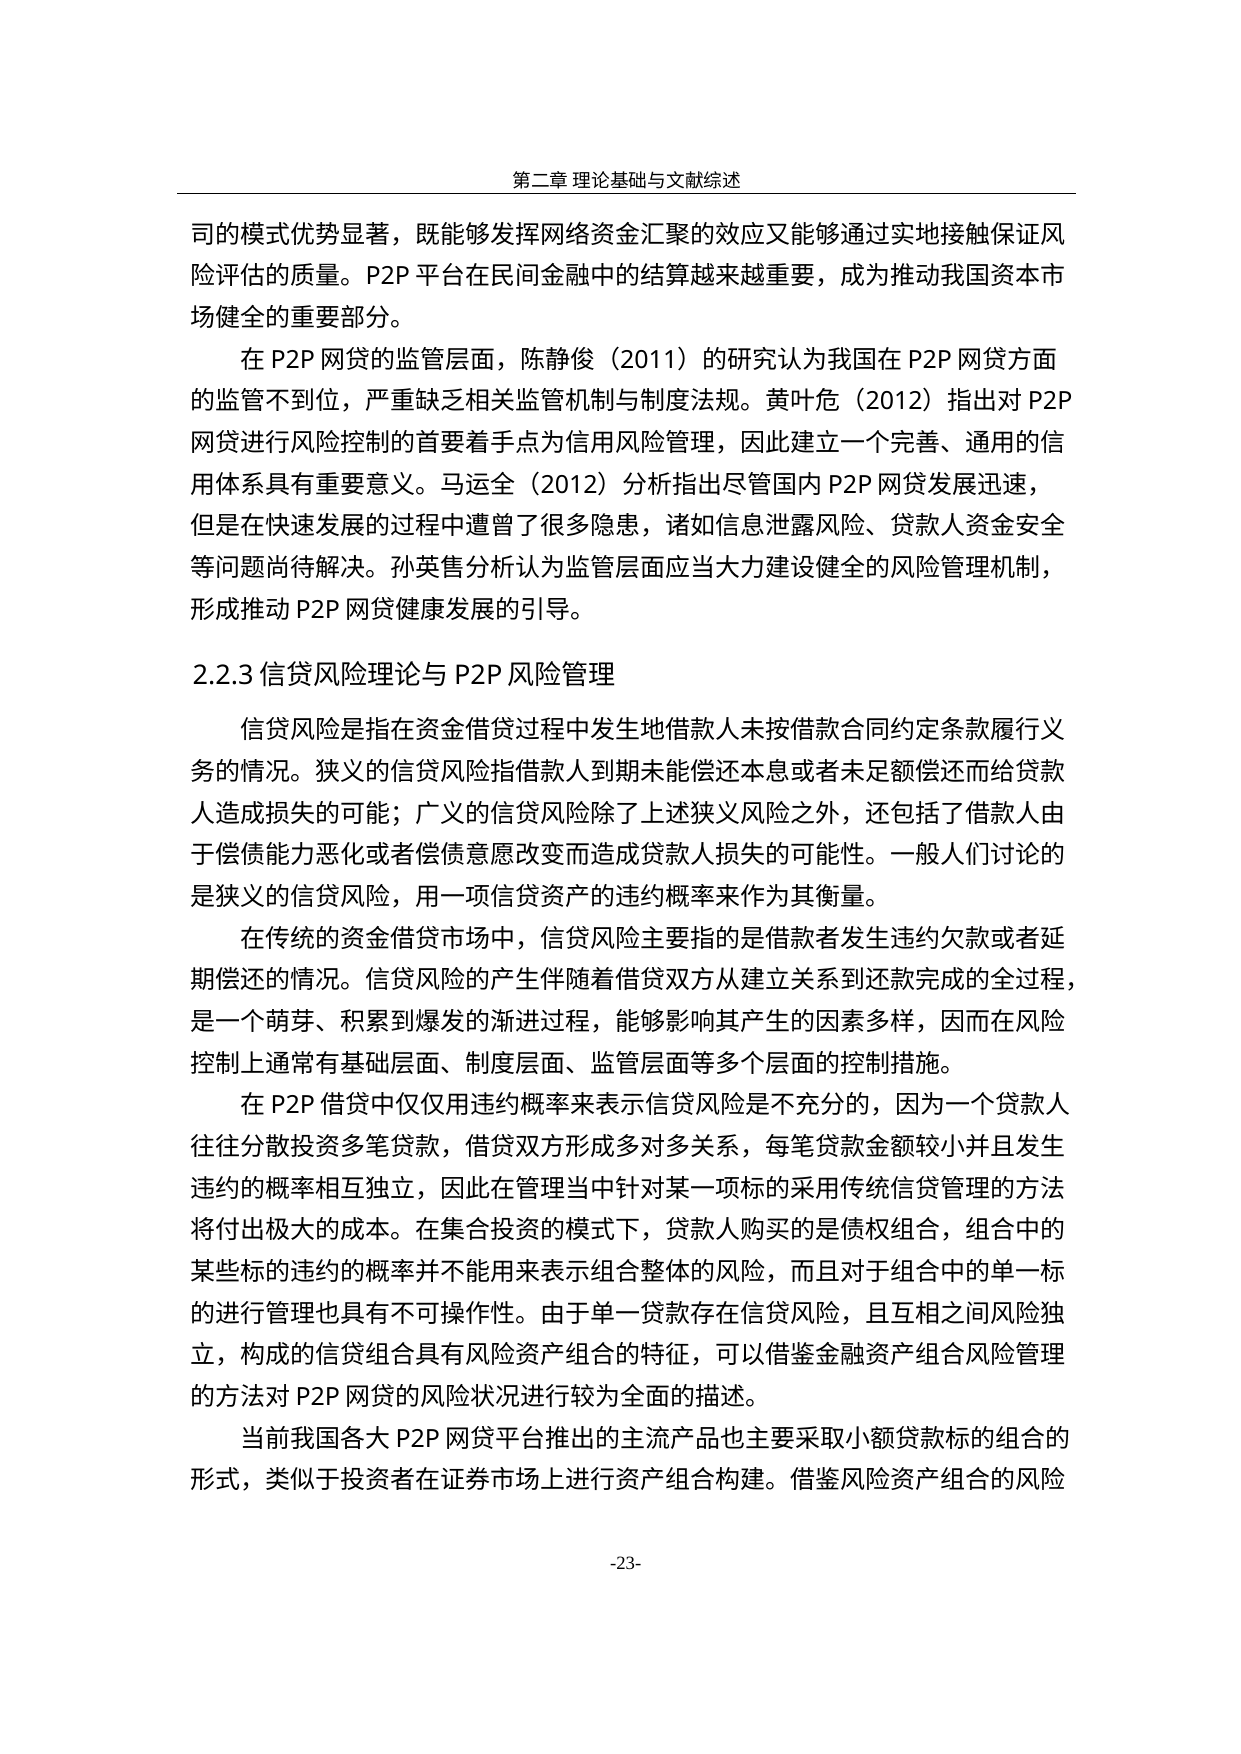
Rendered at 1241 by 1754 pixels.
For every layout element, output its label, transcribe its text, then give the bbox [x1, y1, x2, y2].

subtitle 2.2.3信贷风险理论与P2P风险管理 [192, 651, 1076, 693]
text 在传统的资金借贷市场中，信贷风险主要指的是借款者发生违约欠款或者延期偿还的情况。信贷风险的产生伴随着借贷双方从建立关系到还款完成的全过程，是一个萌芽、积累到爆发的渐进过程，能够影响其产生的因素多样，因而在风险控制上通常有基础层面、制度层面、监管层面等多个层面的控制措施。 [190, 914, 1076, 1081]
text 在P2P网贷的监管层面，陈静俊（2011）的研究认为我国在P2P网贷方面的监管不到位，严重缺乏相关监管机制与制度法规。黄叶危（2012）指出对P2P网贷进行风险控制的首要着手点为信用风险管理，因此建立一个完善、通用的信用体系具有重要意义。马运全（2012）分析指出尽管国内P2P网贷发展迅速，但是在快速发展的过程中遭曾了很多隐患，诸如信息泄露风险、贷款人资金安全等问题尚待解决。孙英售分析认为监管层面应当大力建设健全的风险管理机制，形成推动P2P网贷健康发展的引导。 [190, 335, 1076, 626]
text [190, 210, 1076, 335]
text 在P2P借贷中仅仅用违约概率来表示信贷风险是不充分的，因为一个贷款人往往分散投资多笔贷款，借贷双方形成多对多关系，每笔贷款金额较小并且发生违约的概率相互独立，因此在管理当中针对某一项标的采用传统信贷管理的方法将付出极大的成本。在集合投资的模式下，贷款人购买的是债权组合，组合中的某些标的违约的概率并不能用来表示组合整体的风险，而且对于组合中的单一标的进行管理也具有不可操作性。由于单一贷款存在信贷风险，且互相之间风险独立，构成的信贷组合具有风险资产组合的特征，可以借鉴金融资产组合风险管理的方法对P2P网贷的风险状况进行较为全面的描述。 [190, 1081, 1076, 1414]
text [190, 1414, 1076, 1497]
text 信贷风险是指在资金借贷过程中发生地借款人未按借款合同约定条款履行义务的情况。狭义的信贷风险指借款人到期未能偿还本息或者未足额偿还而给贷款人造成损失的可能；广义的信贷风险除了上述狭义风险之外，还包括了借款人由于偿债能力恶化或者偿债意愿改变而造成贷款人损失的可能性。一般人们讨论的是狭义的信贷风险，用一项信贷资产的违约概率来作为其衡量。 [190, 706, 1076, 914]
